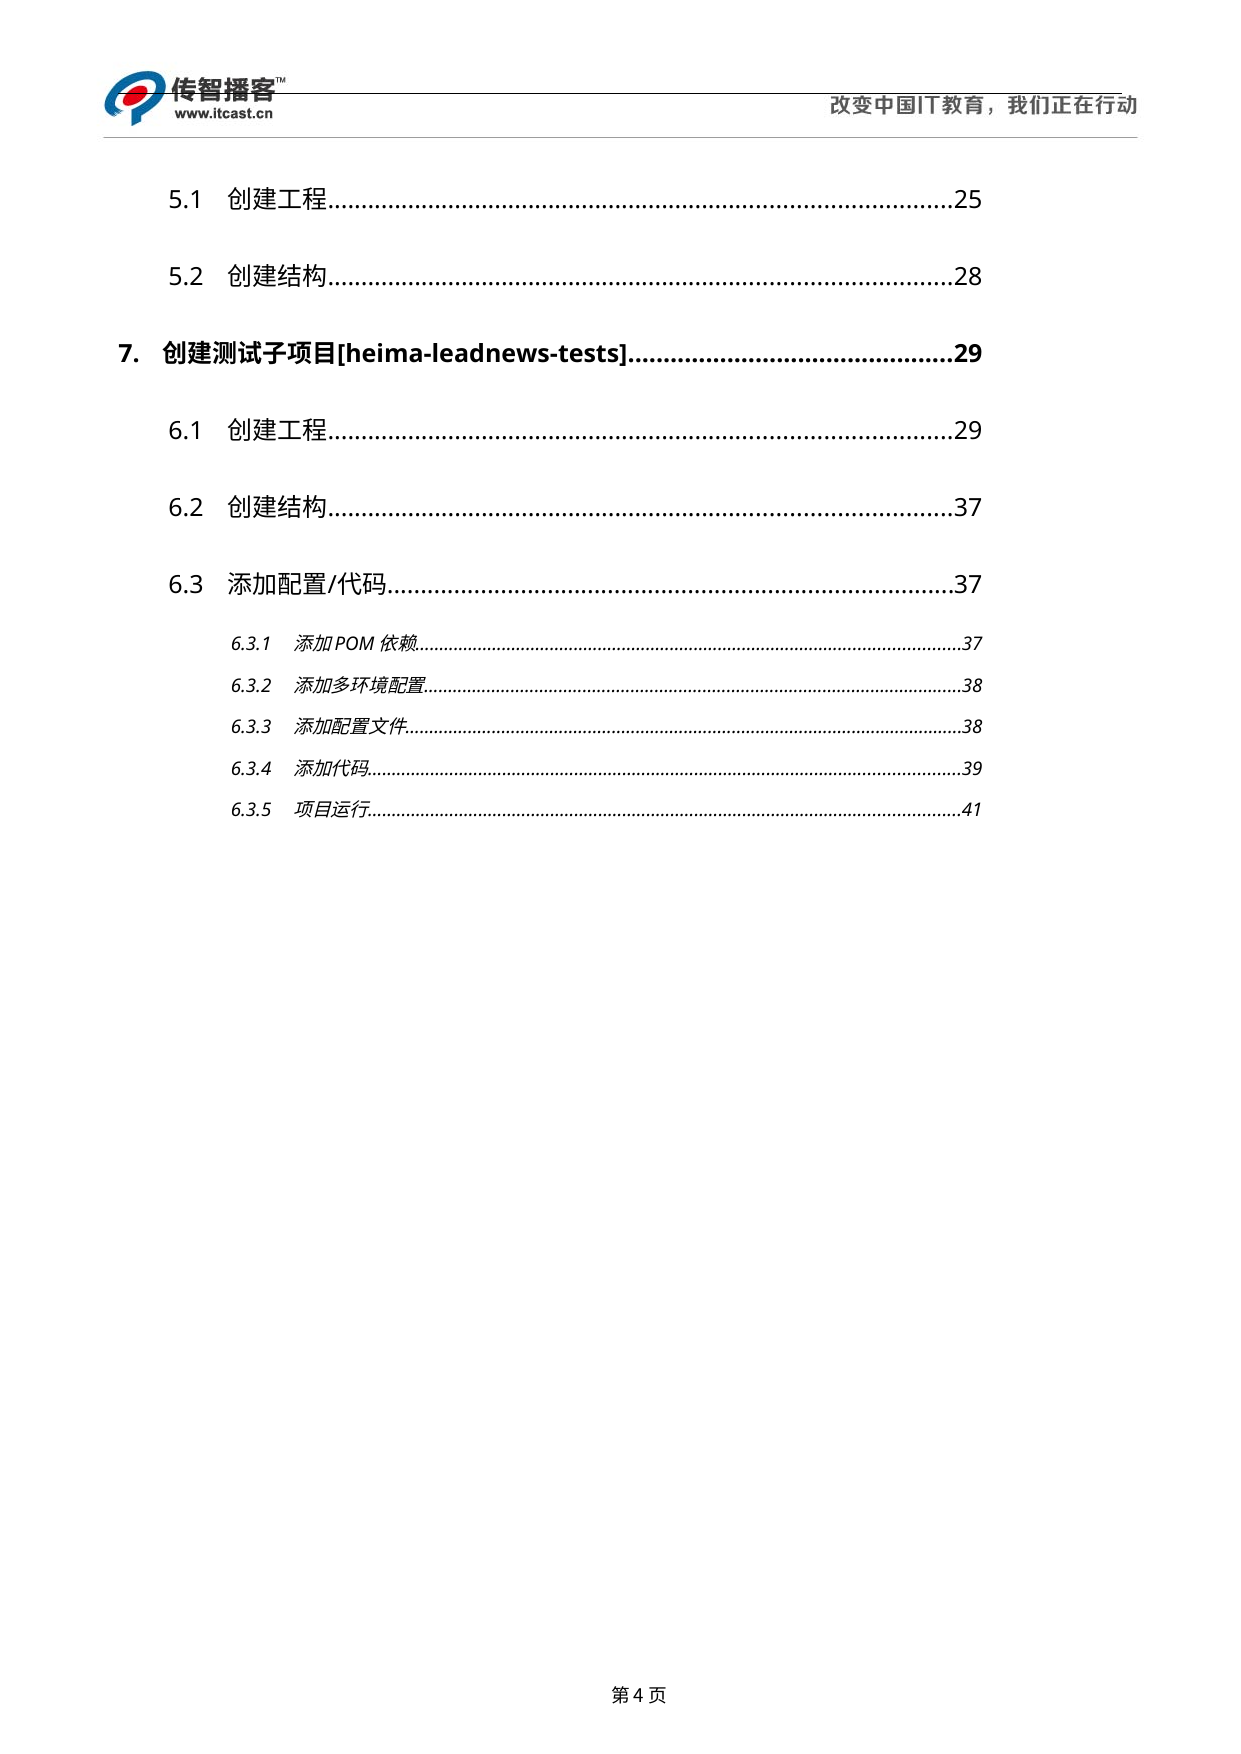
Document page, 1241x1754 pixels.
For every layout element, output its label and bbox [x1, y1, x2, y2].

picture [1, 0, 1239, 146]
